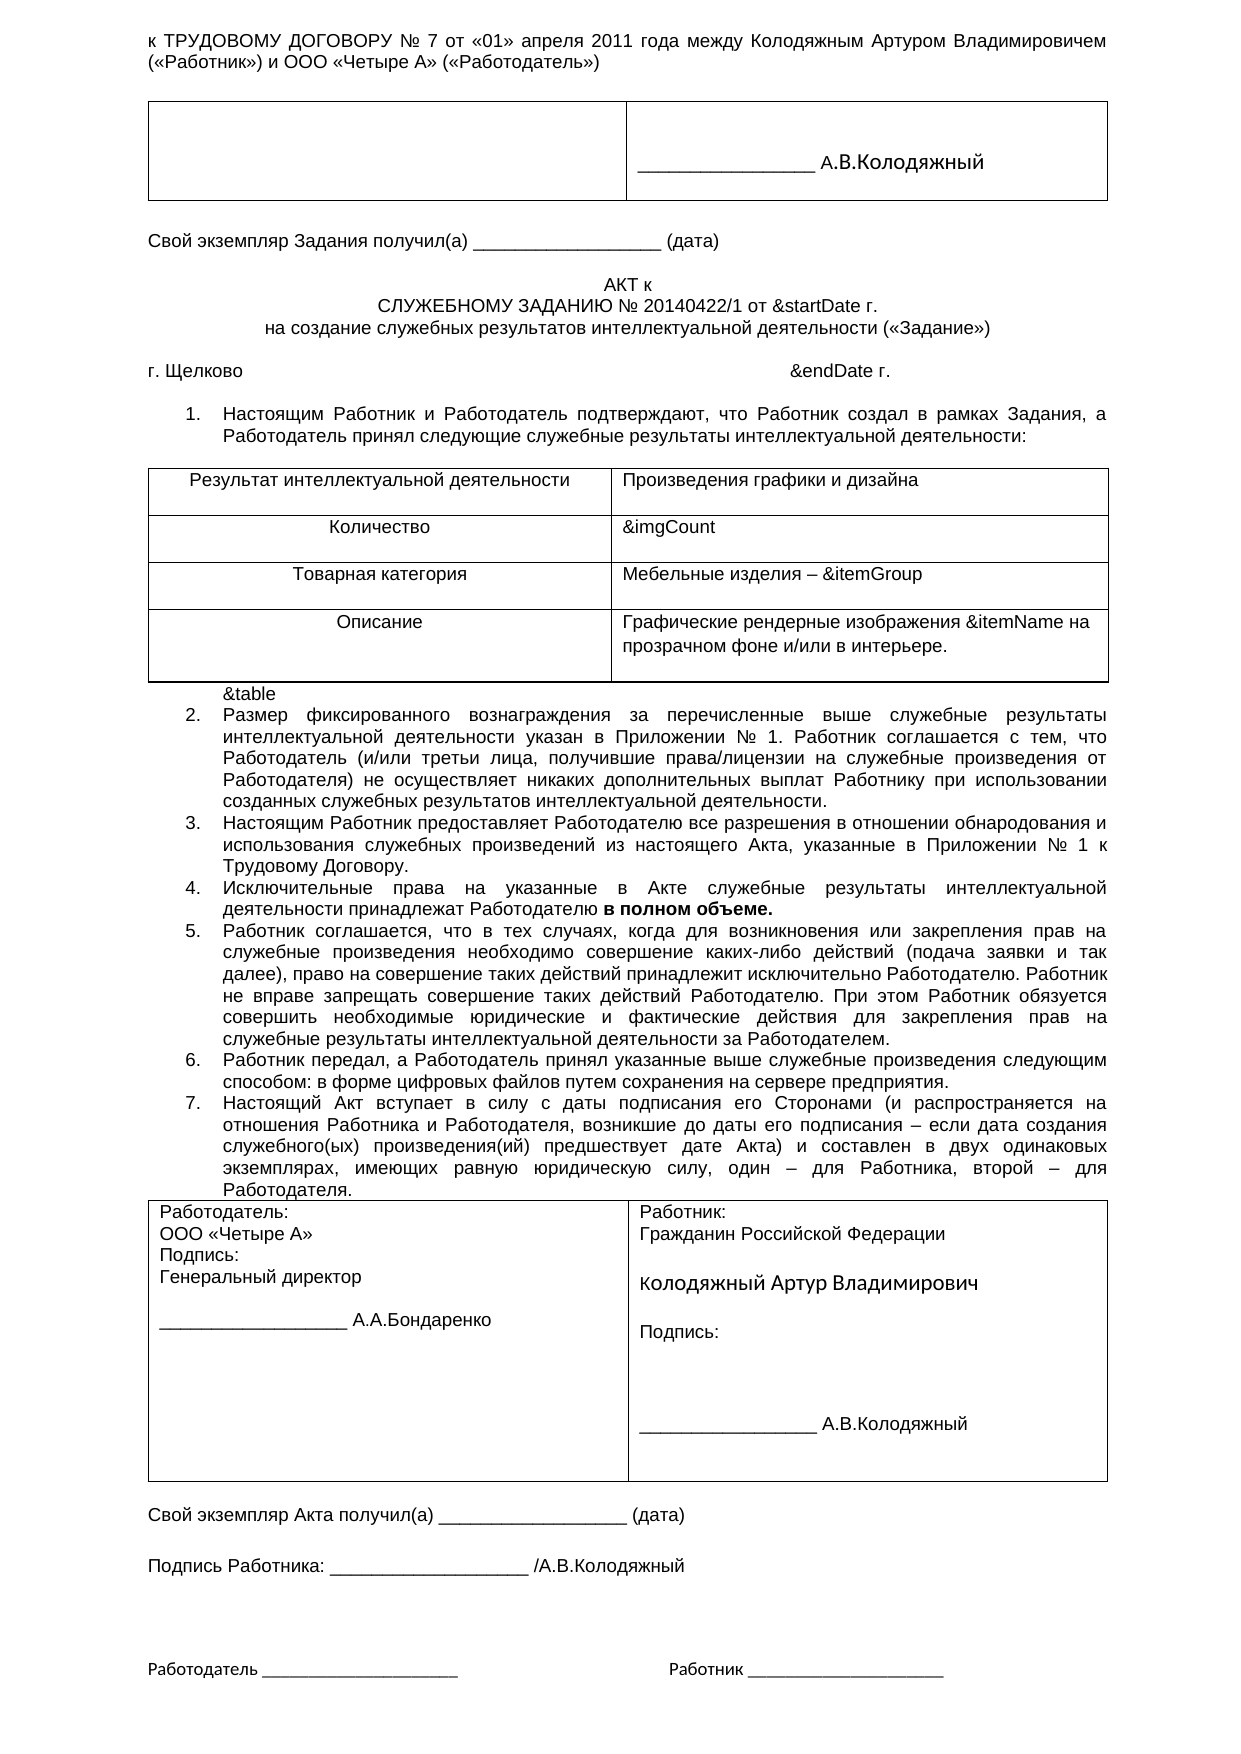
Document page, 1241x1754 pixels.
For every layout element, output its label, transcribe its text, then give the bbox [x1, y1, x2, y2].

list Работник передал, а Работодатель принял указанные выше служебные произведения следующим способом: в форме цифровых файлов путем сохранения на сервере предприятия. [185, 1049, 1107, 1092]
text г. Щелково &endDate г. [148, 360, 1107, 381]
table_cell Описание [149, 610, 611, 681]
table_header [149, 102, 626, 200]
table_header Работник: Гражданин Российской Федерации Колодяжный Артур Владимирович Подпись: _________________ А.В.Колодяжный [629, 1201, 1107, 1481]
text на создание служебных результатов интеллектуальной деятельности («Задание») [148, 317, 1107, 338]
text Свой экземпляр Задания получил(а) __________________ (дата) [148, 230, 1107, 252]
text СЛУЖЕБНОМУ ЗАДАНИЮ № 20140422/1 от &startDate г. [148, 295, 1107, 317]
table_cell Количество [149, 516, 611, 562]
list Работник соглашается, что в тех случаях, когда для возникновения или закрепления прав на служебные произведения необходимо совершение каких-либо действий (подача заявки и так далее), право на совершение таких действий принадлежит исключительно Работодателю. Работник не вправе запрещать совершение таких действий Работодателю. При этом Работник обязуется совершить необходимые юридические и фактические действия для закрепления прав на служебные результаты интеллектуальной деятельности за Работодателем. [185, 920, 1107, 1049]
table_header Результат интеллектуальной деятельности [149, 469, 611, 515]
table_header Работодатель: ООО «Четыре А» Подпись: Генеральный директор __________________ А.А.Бондаренко [149, 1201, 628, 1481]
list Размер фиксированного вознаграждения за перечисленные выше служебные результаты интеллектуальной деятельности указан в Приложении № 1. Работник соглашается с тем, что Работодатель (и/или третьи лица, получившие права/лицензии на служебные произведения от Работодателя) не осуществляет никаких дополнительных выплат Работнику при использовании созданных служебных результатов интеллектуальной деятельности. [185, 704, 1107, 812]
list Настоящий Акт вступает в силу с даты подписания его Сторонами (и распространяется на отношения Работника и Работодателя, возникшие до даты его подписания – если дата создания служебного(ых) произведения(ий) предшествует дате Акта) и составлен в двух одинаковых экземплярах, имеющих равную юридическую силу, один – для Работника, второй – для Работодателя. [185, 1092, 1107, 1200]
list Исключительные права на указанные в Акте служебные результаты интеллектуальной деятельности принадлежат Работодателю в полном объеме. [185, 877, 1107, 920]
list Настоящим Работник предоставляет Работодателю все разрешения в отношении обнародования и использования служебных произведений из настоящего Акта, указанные в Приложении № 1 к Трудовому Договору. [185, 812, 1107, 877]
table_cell &imgCount [612, 516, 1108, 562]
text АКТ к [148, 273, 1107, 295]
table_cell Графические рендерные изображения &itemName на прозрачном фоне и/или в интерьере. [612, 610, 1108, 681]
text &table [223, 683, 1107, 704]
table_header Произведения графики и дизайна [612, 469, 1108, 515]
text Свой экземпляр Акта получил(а) __________________ (дата) [148, 1504, 1107, 1525]
text Подпись Работника: ___________________ /А.В.Колодяжный [148, 1554, 1107, 1576]
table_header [627, 102, 1107, 200]
table_cell Мебельные изделия – &itemGroup [612, 563, 1108, 609]
list Настоящим Работник и Работодатель подтверждают, что Работник создал в рамках Задания, а Работодатель принял следующие служебные результаты интеллектуальной деятельности: [185, 403, 1107, 446]
table_cell Товарная категория [149, 563, 611, 609]
